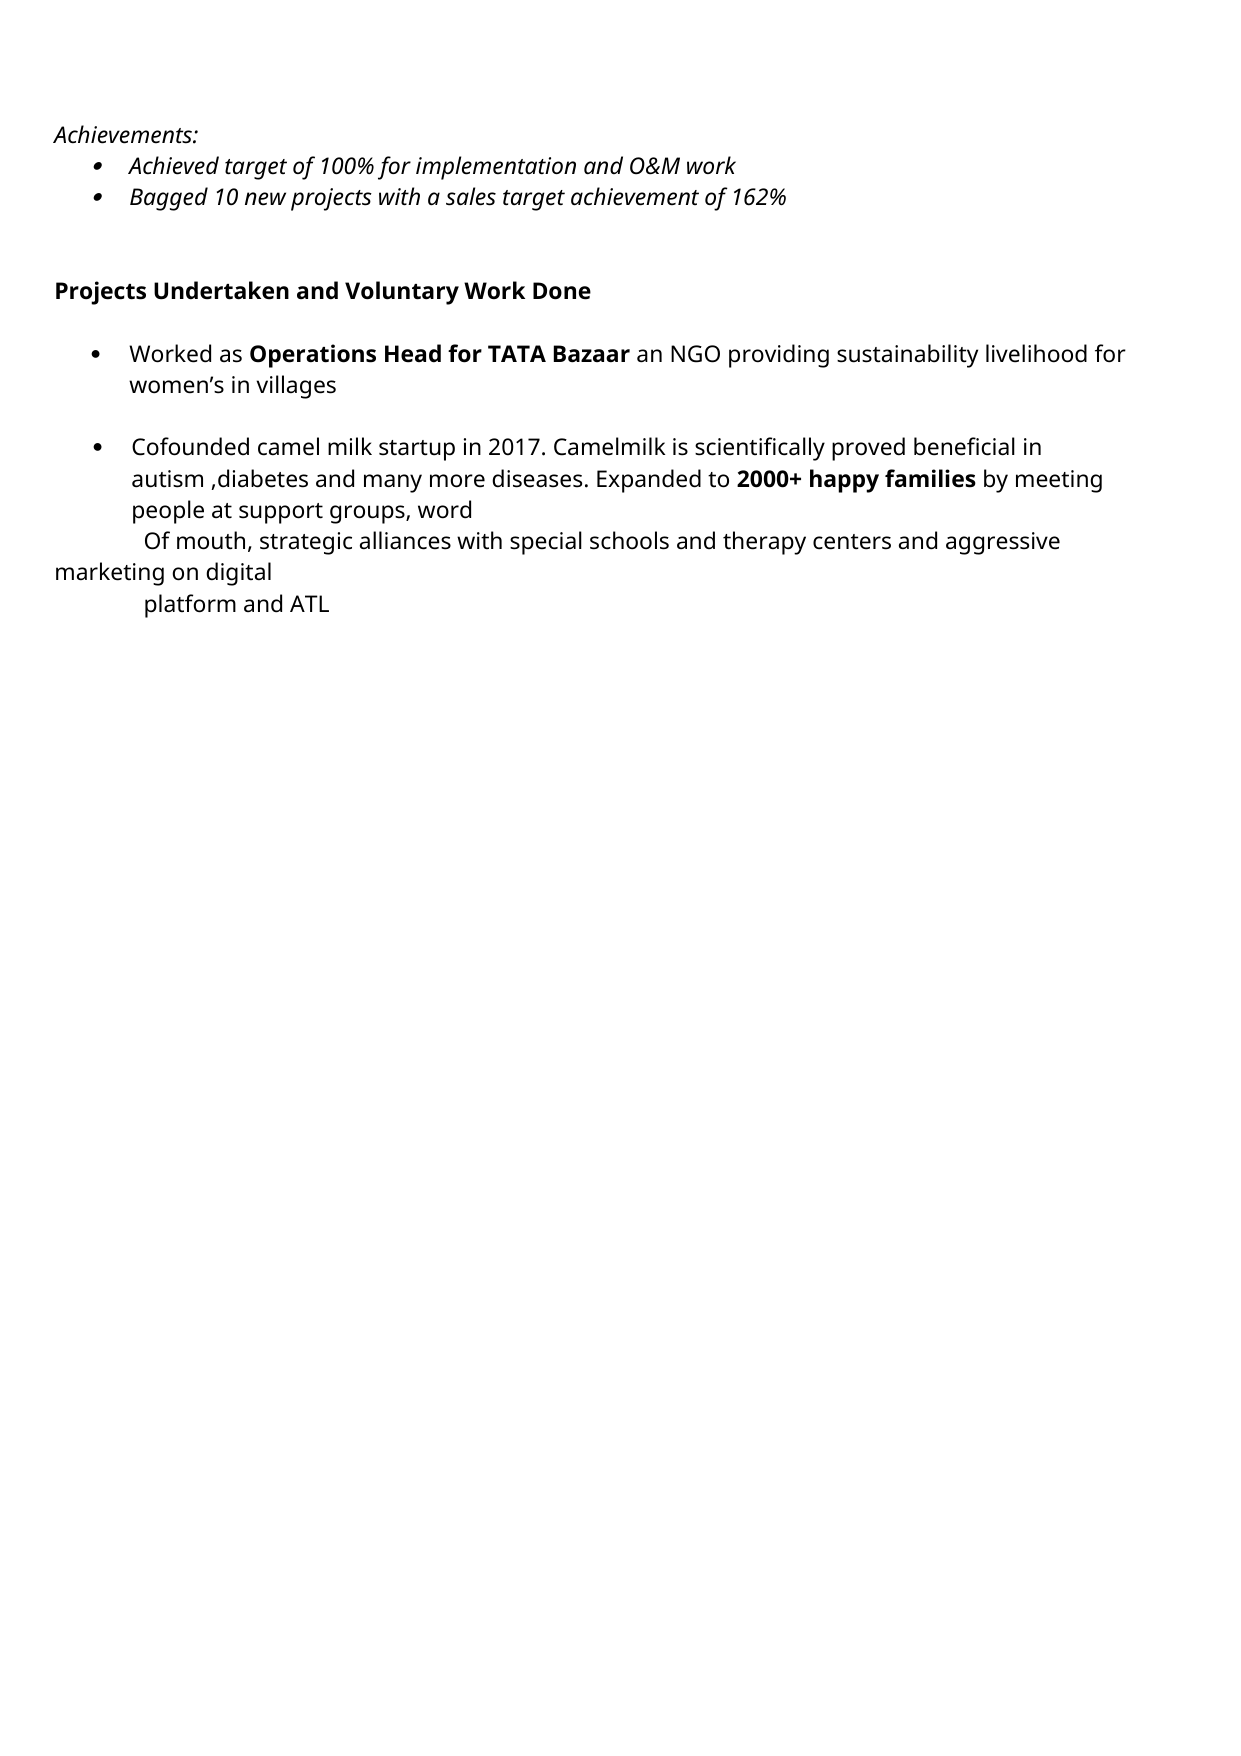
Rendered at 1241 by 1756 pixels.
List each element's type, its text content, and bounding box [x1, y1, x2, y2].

text Achievements: [54, 119, 1155, 150]
list Cofounded camel milk startup in 2017. Camelmilk is scientifically proved beneficial in autism ,diabetes and many more diseases. Expanded to 2000+ happy families by meeting people at support groups, word [94, 431, 1155, 525]
text Of mouth, strategic alliances with special schools and therapy centers and aggressive marketing on digital [54, 525, 1155, 587]
text Projects Undertaken and Voluntary Work Done [54, 275, 1155, 306]
list Worked as Operations Head for TATA Bazaar an NGO providing sustainability livelihood for women’s in villages [92, 337, 1155, 400]
list Achieved target of 100% for implementation and O&M work [92, 150, 1155, 181]
list Bagged 10 new projects with a sales target achievement of 162% [92, 181, 1155, 212]
text platform and ATL [54, 587, 1155, 619]
